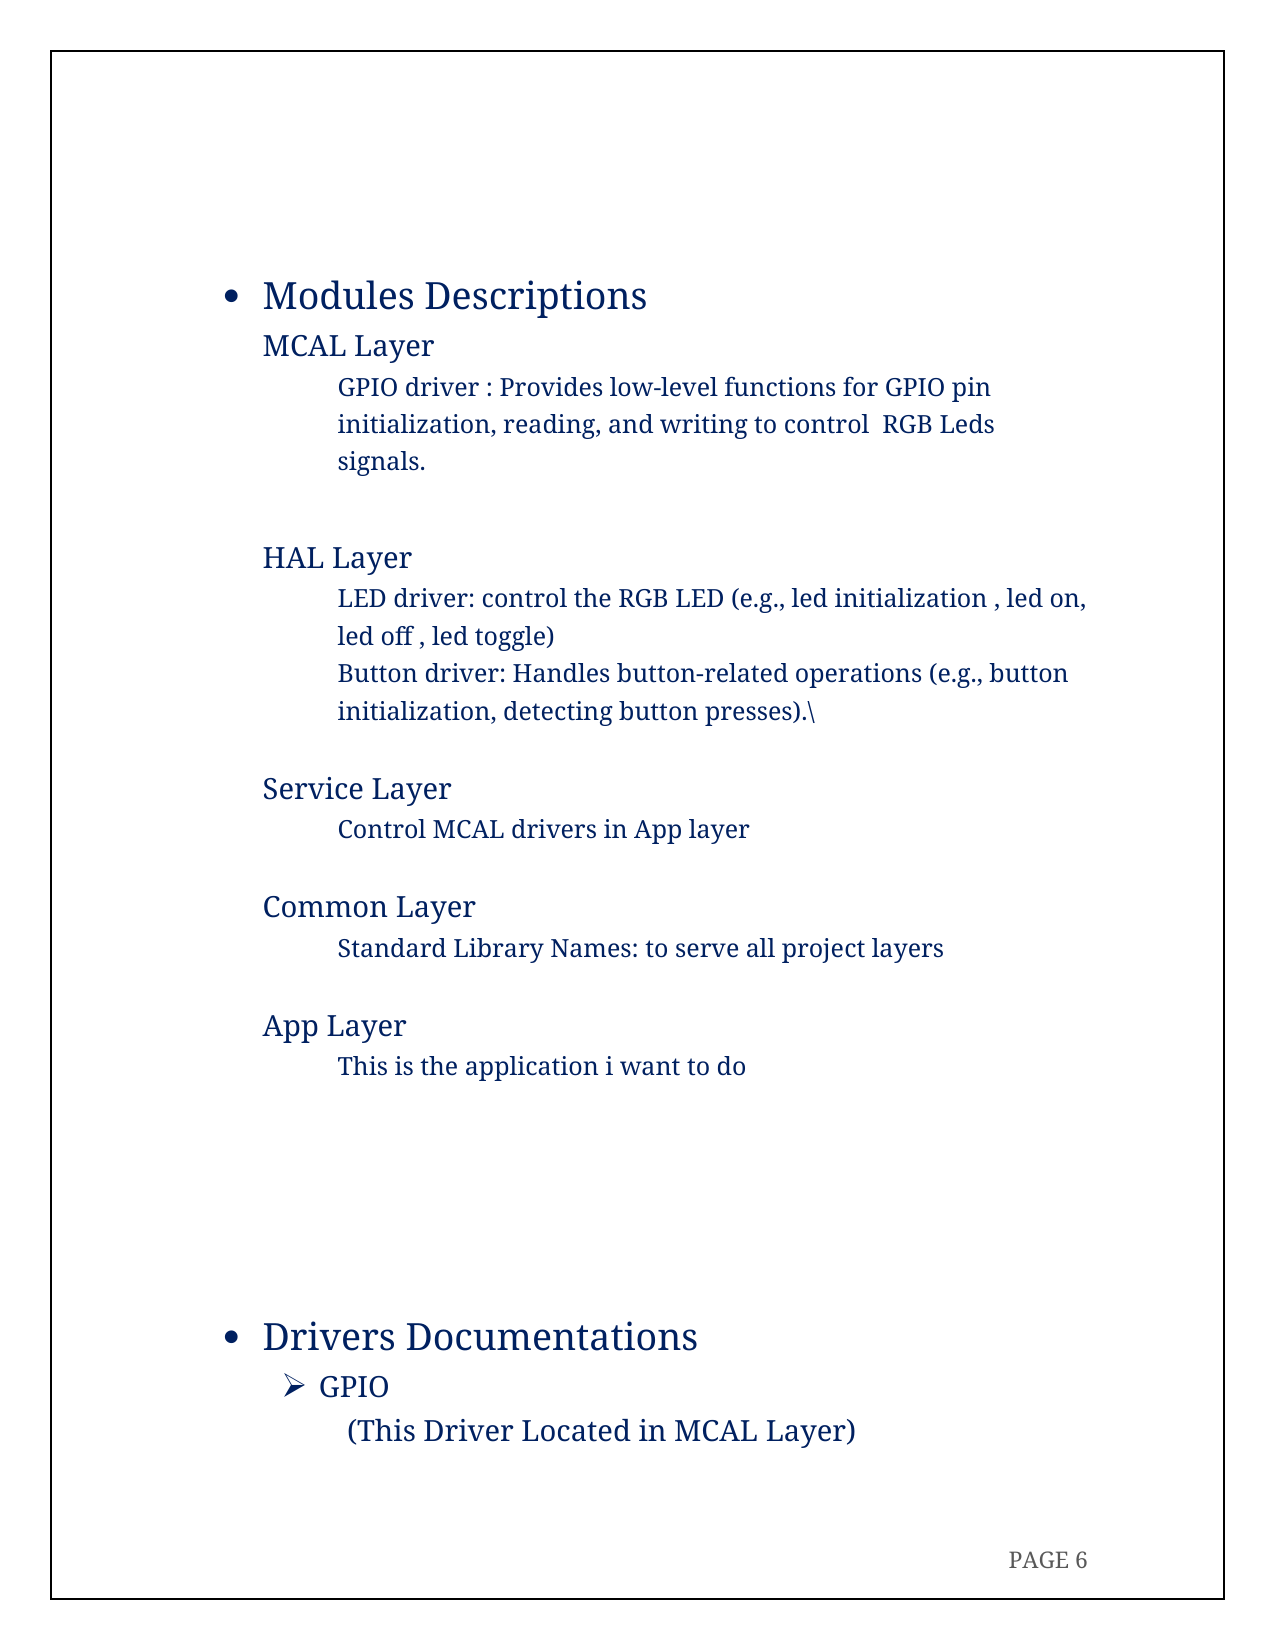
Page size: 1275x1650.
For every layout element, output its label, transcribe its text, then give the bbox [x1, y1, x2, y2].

list Control MCAL drivers in App layer [337, 812, 1087, 846]
list (This Driver Located in MCAL Layer) [347, 1410, 1087, 1450]
list App Layer [262, 1005, 1087, 1045]
list Modules Descriptions [225, 269, 1087, 320]
list HAL Layer [262, 537, 1087, 577]
list GPIO [281, 1367, 1087, 1406]
list Standard Library Names: to serve all project layers [337, 930, 1087, 964]
list Common Layer [262, 887, 1087, 926]
list Button driver: Handles button-related operations (e.g., button initialization, detecting button presses).\ [337, 656, 1087, 727]
list LED driver: control the RGB LED (e.g., led initialization , led on, led off , led toggle) [337, 581, 1087, 653]
list MCAL Layer [262, 326, 1087, 365]
list Drivers Documentations [225, 1310, 1087, 1361]
list Service Layer [262, 768, 1087, 808]
list This is the application i want to do [337, 1049, 1087, 1083]
list GPIO driver : Provides low-level functions for GPIO pin initialization, reading, and writing to control RGB Leds signals. [337, 369, 1087, 478]
